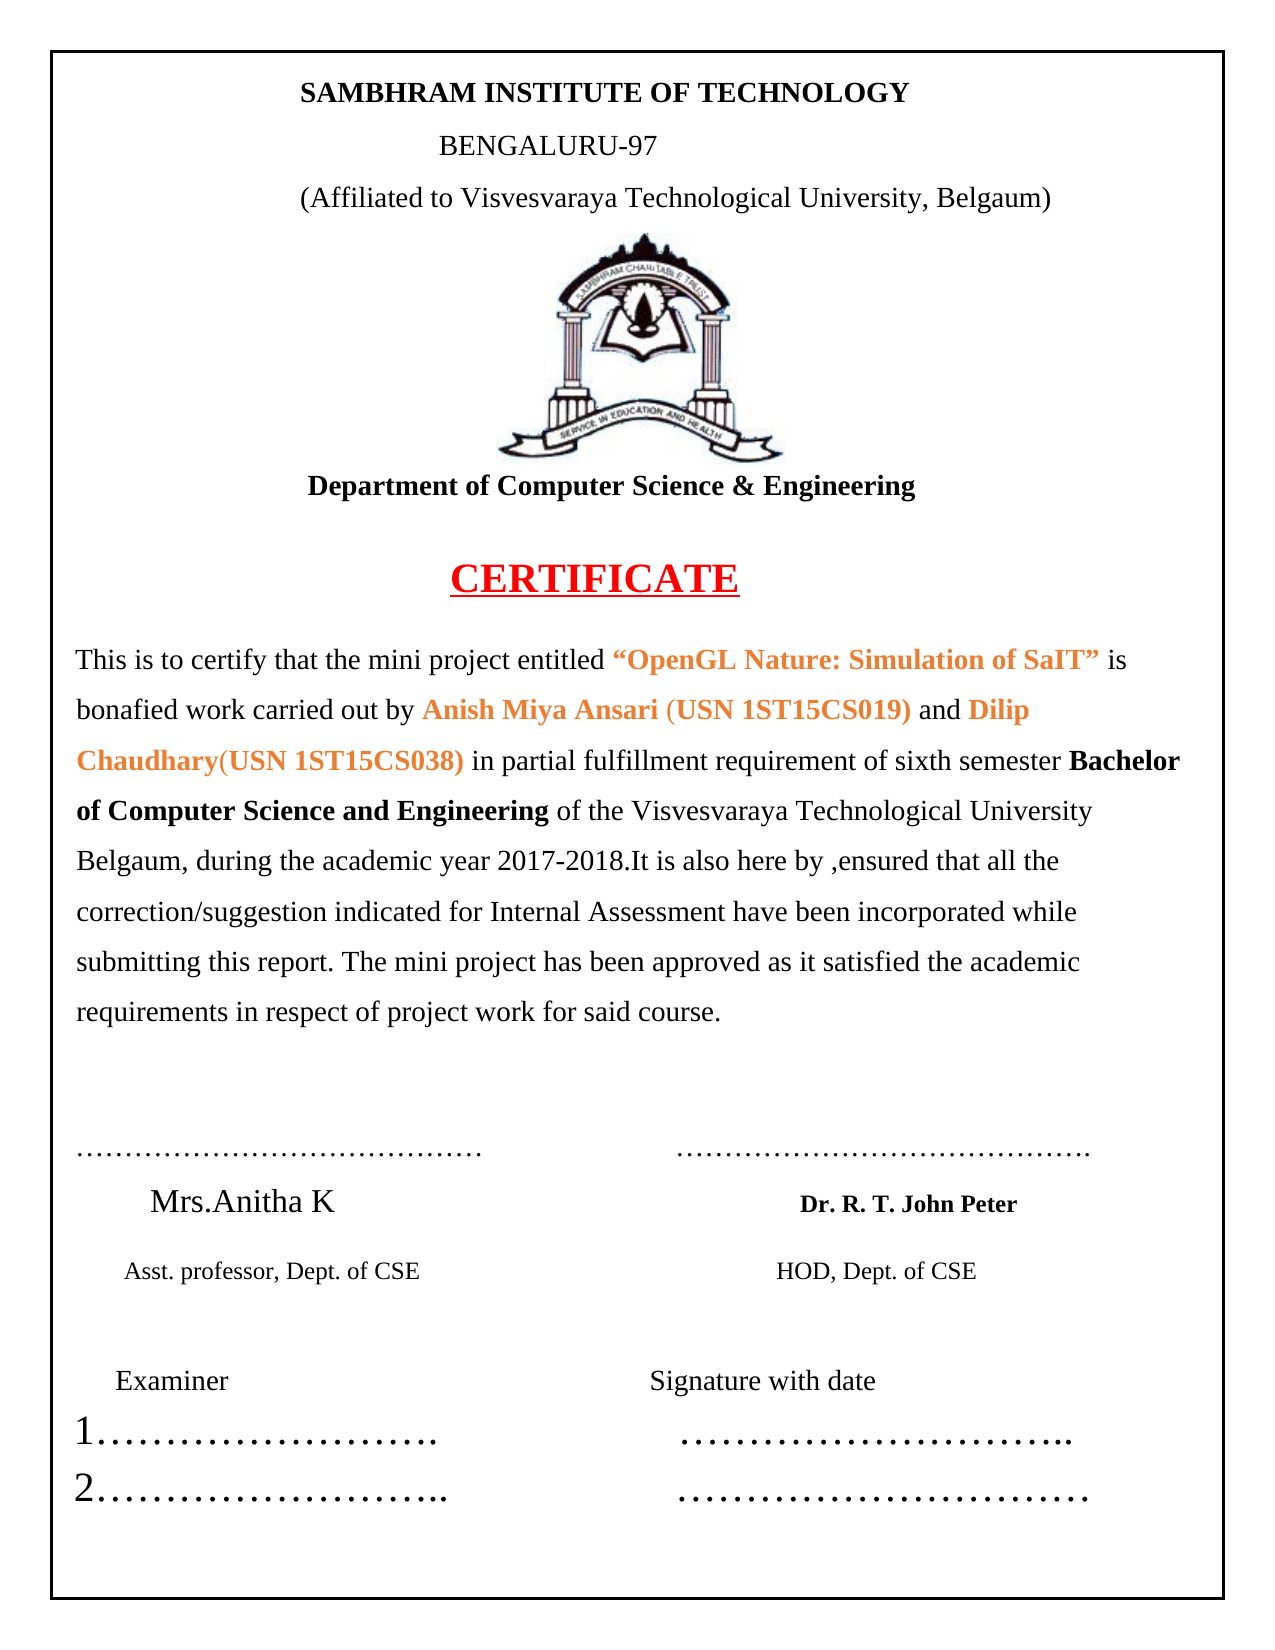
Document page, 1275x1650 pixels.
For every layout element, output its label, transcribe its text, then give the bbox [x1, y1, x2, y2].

text SAMBHRAM INSTITUTE OF TECHNOLOGY [300, 75, 1200, 108]
text (Affiliated to Visvesvaraya Technological University, Belgaum) [300, 181, 1200, 214]
text CERTIFICATE [75, 553, 1200, 601]
picture [496, 233, 785, 466]
text …………………………………… ……………………………………. Mrs.Anitha K Dr. R. T. John Peter [75, 1129, 1200, 1220]
text 1……………………. ……………………….. [73, 1405, 1135, 1453]
subtitle Department of Computer Science & Engineering [242, 468, 1200, 501]
text Asst. professor, Dept. of CSE HOD, Dept. of CSE [73, 1256, 1135, 1284]
text BENGALURU-97 [300, 128, 1200, 161]
text Examiner Signature with date [73, 1363, 1135, 1396]
text This is to certify that the mini project entitled “OpenGL Nature: Simulation of SaIT” is bonafied work carried out by Anish Miya Ansari (USN 1ST15CS019) and Dilip Chaudhary(USN 1ST15CS038) in partial fulfillment requirement of sixth semester Bachelor of Computer Science and Engineering of the Visvesvaraya Technological University Belgaum, during the academic year 2017-2018.It is also here by ,ensured that all the correction/suggestion indicated for Internal Assessment have been incorporated while submitting this report. The mini project has been approved as it satisfied the academic requirements in respect of project work for said course. [75, 642, 1200, 1028]
text 2…………………….. ………………………… [73, 1462, 1135, 1510]
